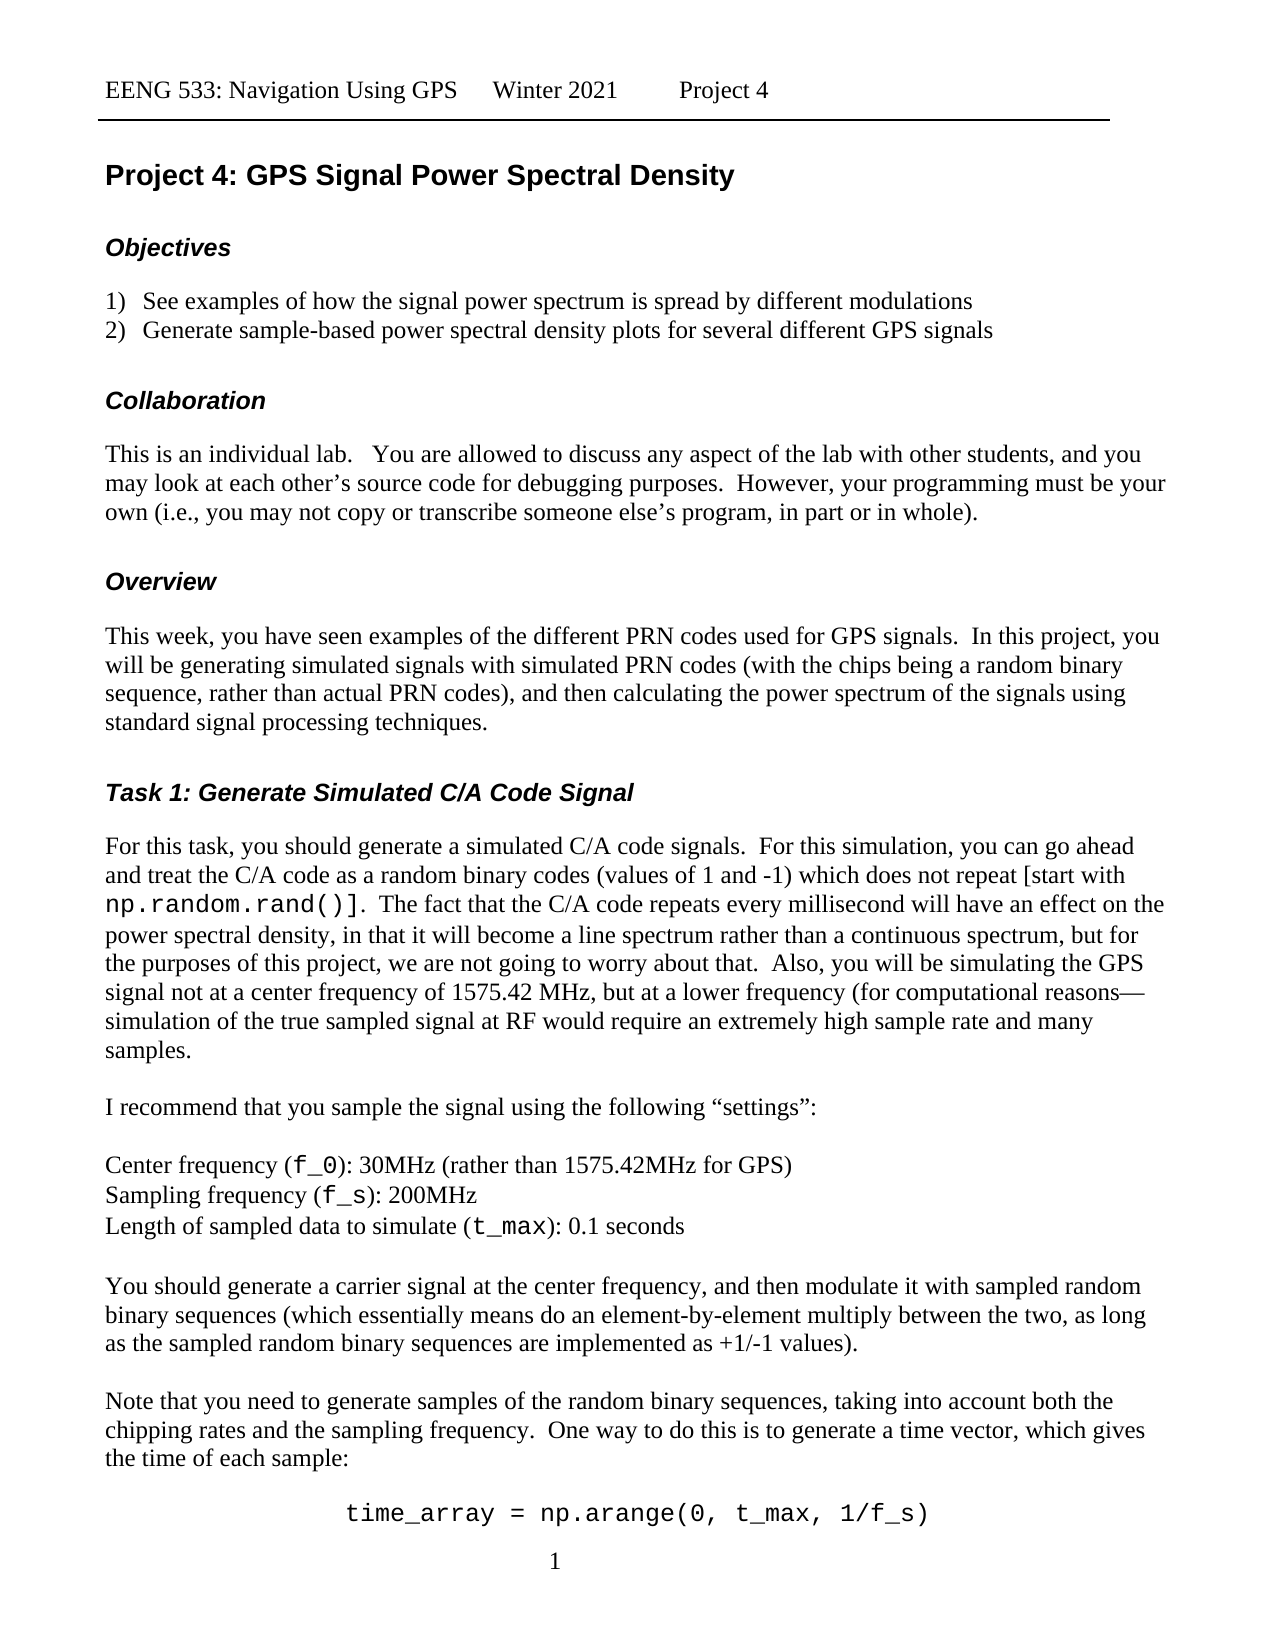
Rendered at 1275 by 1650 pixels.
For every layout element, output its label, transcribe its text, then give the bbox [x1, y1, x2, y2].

list Generate sample-based power spectral density plots for several different GPS signals [105, 315, 1170, 344]
subtitle Objectives [105, 233, 1170, 261]
text You should generate a carrier signal at the center frequency, and then modulate it with sampled random binary sequences (which essentially means do an element-by-element multiply between the two, as long as the sampled random binary sequences are implemented as +1/-1 values). [105, 1271, 1170, 1357]
text For this task, you should generate a simulated C/A code signals. For this simulation, you can go ahead and treat the C/A code as a random binary codes (values of 1 and -1) which does not repeat [start with np.random.rand()]. The fact that the C/A code repeats every millisecond will have an effect on the power spectral density, in that it will become a line spectrum rather than a continuous spectrum, but for the purposes of this project, we are not going to worry about that. Also, you will be simulating the GPS signal not at a center frequency of 1575.42 MHz, but at a lower frequency (for computational reasons—simulation of the true sampled signal at RF would require an extremely high sample rate and many samples. [105, 831, 1170, 1063]
text This is an individual lab. You are allowed to discuss any aspect of the lab with other students, and you may look at each other’s source code for debugging purposes. However, your programming must be your own (i.e., you may not copy or transcribe someone else’s program, in part or in whole). [105, 439, 1170, 526]
text Sampling frequency (f_s): 200MHz [105, 1181, 1170, 1211]
subtitle Collaboration [105, 386, 1170, 414]
text I recommend that you sample the signal using the following “settings”: [105, 1092, 1170, 1121]
subtitle Overview [105, 567, 1170, 596]
text time_array = np.arange(0, t_max, 1/f_s) [105, 1501, 1170, 1529]
subtitle Task 1: Generate Simulated C/A Code Signal [105, 778, 1170, 806]
subtitle Project 4: GPS Signal Power Spectral Density [105, 157, 1170, 191]
text This week, you have seen examples of the different PRN codes used for GPS signals. In this project, you will be generating simulated signals with simulated PRN codes (with the chips being a random binary sequence, rather than actual PRN codes), and then calculating the power spectrum of the signals using standard signal processing techniques. [105, 621, 1170, 736]
text Length of sampled data to simulate (t_max): 0.1 seconds [105, 1211, 1170, 1242]
text Note that you need to generate samples of the random binary sequences, taking into account both the chipping rates and the sampling frequency. One way to do this is to generate a time vector, which gives the time of each sample: [105, 1386, 1170, 1472]
text Center frequency (f_0): 30MHz (rather than 1575.42MHz for GPS) [105, 1150, 1170, 1181]
list See examples of how the signal power spectrum is spread by different modulations [105, 286, 1170, 315]
